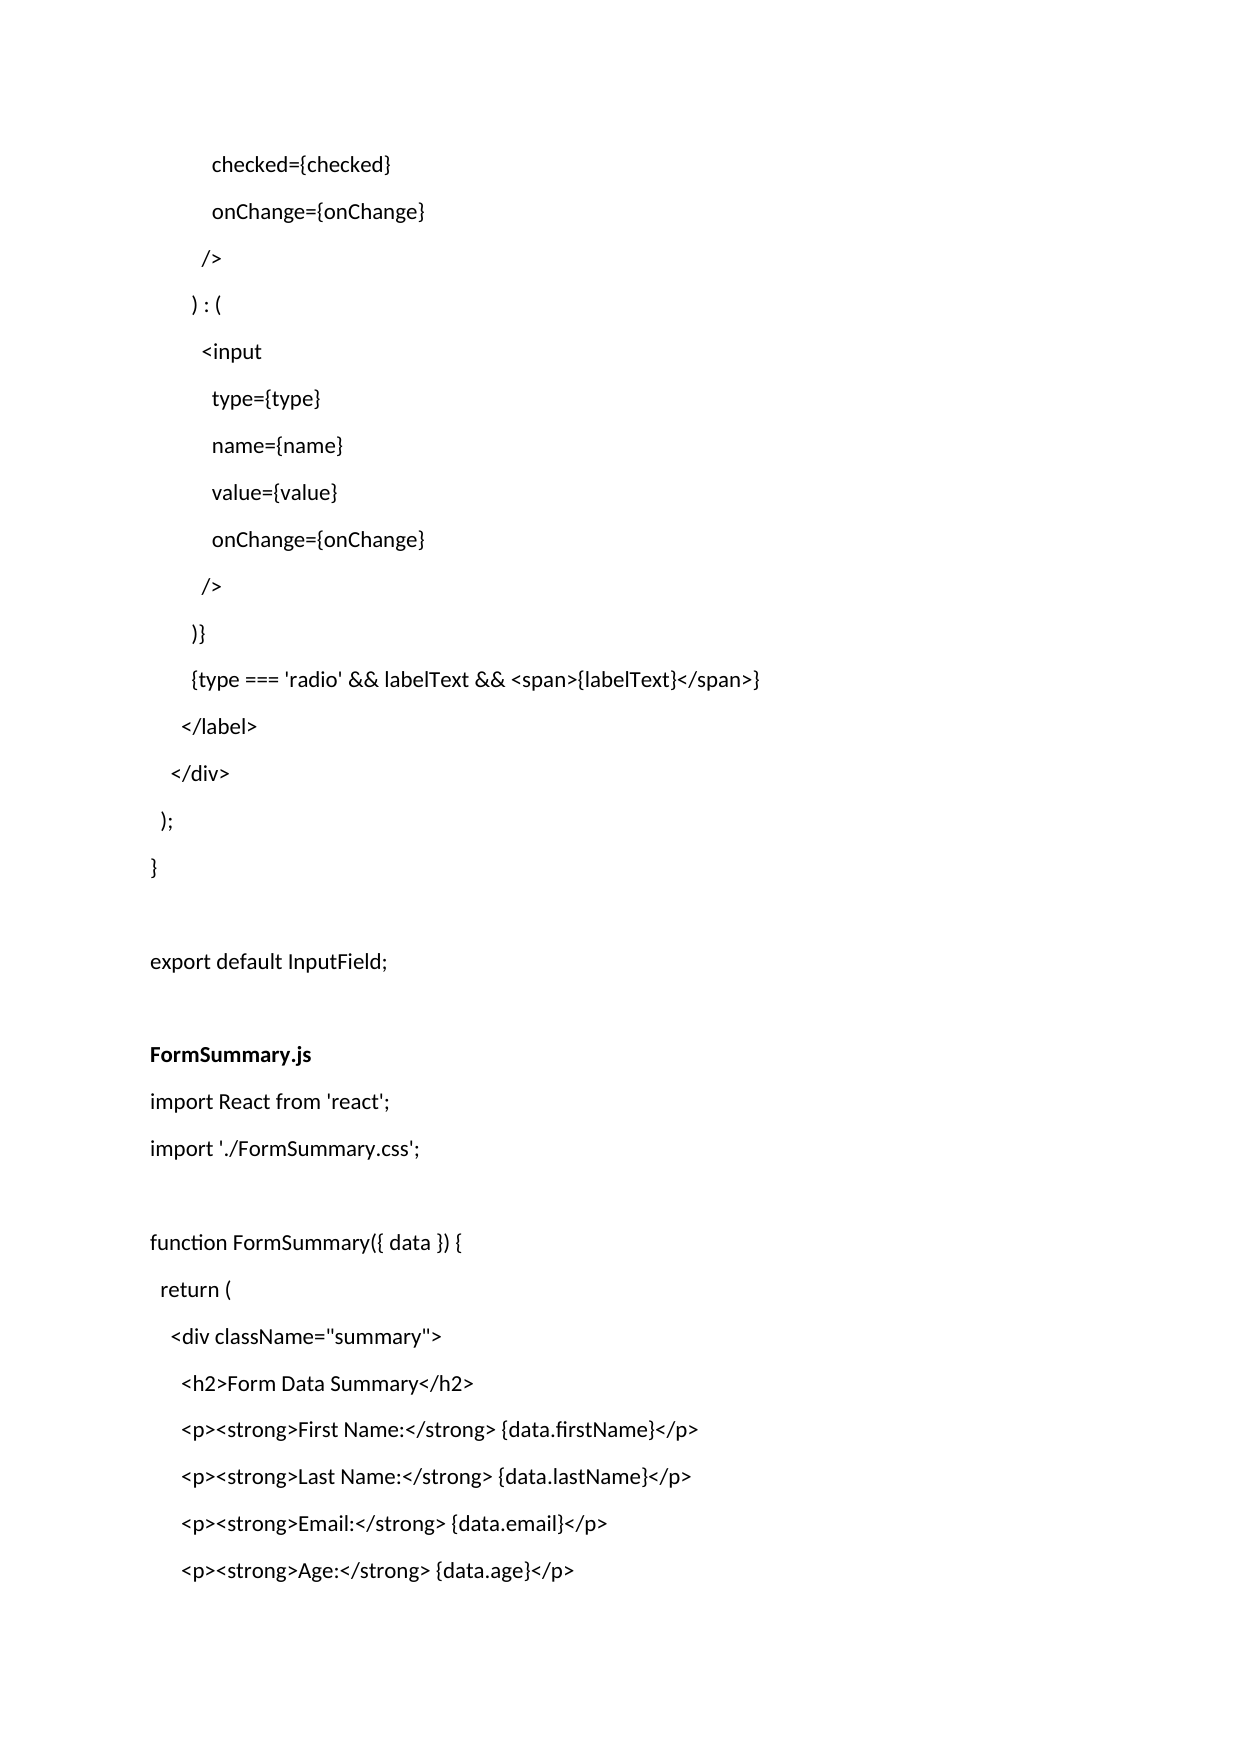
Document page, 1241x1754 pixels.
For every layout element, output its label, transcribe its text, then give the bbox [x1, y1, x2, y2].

text <p><strong>First Name:</strong> {data.firstName}</p> [150, 1416, 1090, 1444]
text type={type} [150, 384, 1090, 412]
text {type === 'radio' && labelText && <span>{labelText}</span>} [150, 666, 1090, 694]
text )} [150, 619, 1090, 647]
text </label> [150, 712, 1090, 741]
text <h2>Form Data Summary</h2> [150, 1369, 1090, 1397]
text } [150, 853, 1090, 881]
text function FormSummary({ data }) { [150, 1228, 1090, 1256]
text return ( [150, 1275, 1090, 1303]
text checked={checked} [150, 150, 1090, 178]
text value={value} [150, 478, 1090, 506]
text name={name} [150, 431, 1090, 459]
text /> [150, 244, 1090, 272]
text onChange={onChange} [150, 525, 1090, 553]
text <p><strong>Last Name:</strong> {data.lastName}</p> [150, 1462, 1090, 1491]
text FormSummary.js [150, 1041, 1090, 1069]
text onChange={onChange} [150, 197, 1090, 225]
text /> [150, 572, 1090, 600]
text <input [150, 337, 1090, 366]
text export default InputField; [150, 947, 1090, 975]
text ) : ( [150, 291, 1090, 319]
text <div className="summary"> [150, 1322, 1090, 1350]
text <p><strong>Age:</strong> {data.age}</p> [150, 1556, 1090, 1584]
text </div> [150, 759, 1090, 787]
text import React from 'react'; [150, 1087, 1090, 1116]
text ); [150, 806, 1090, 834]
text <p><strong>Email:</strong> {data.email}</p> [150, 1509, 1090, 1537]
text import './FormSummary.css'; [150, 1134, 1090, 1162]
